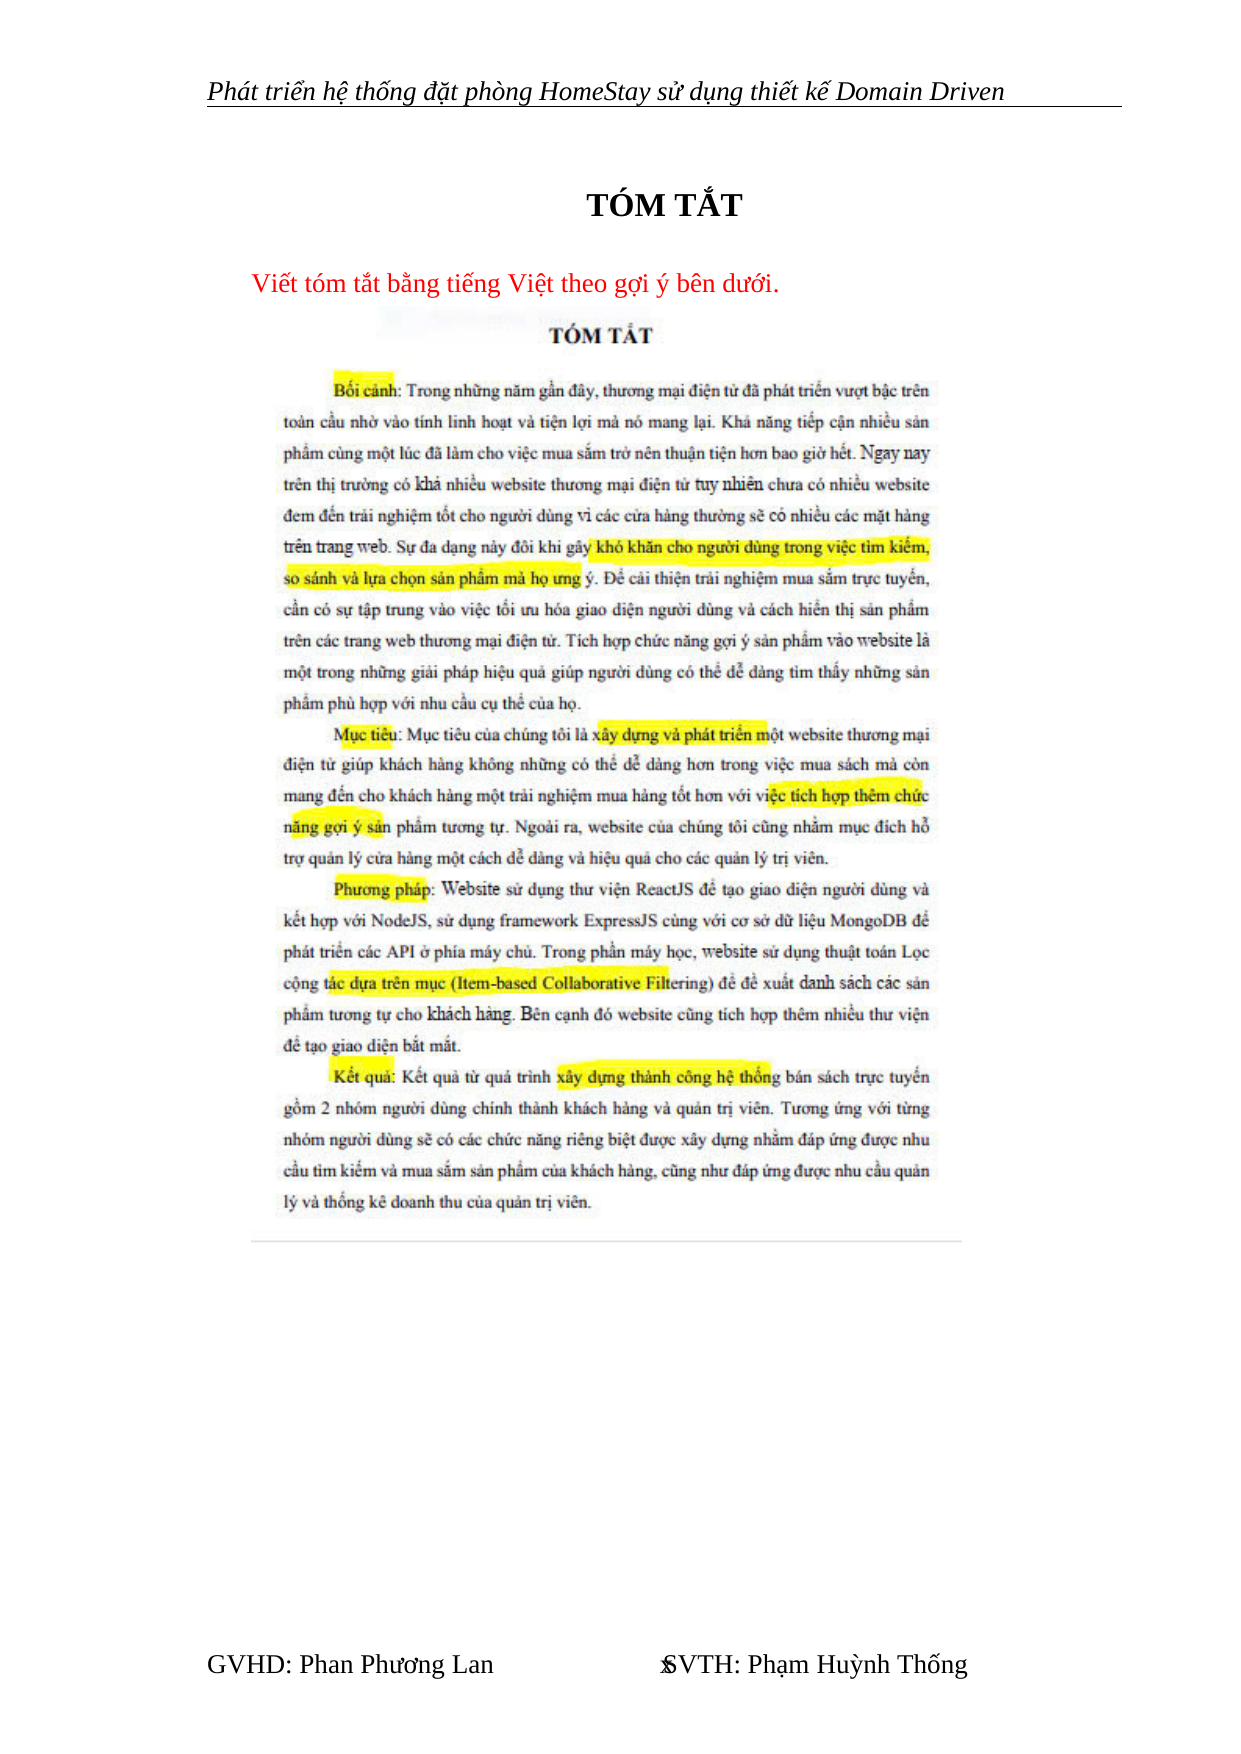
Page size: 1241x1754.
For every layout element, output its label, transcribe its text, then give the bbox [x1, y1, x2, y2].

picture [251, 306, 962, 1244]
subtitle TÓM TẮT [207, 186, 1122, 224]
text Viết tóm tắt bằng tiếng Việt theo gợi ý bên dưới. [207, 267, 1122, 299]
